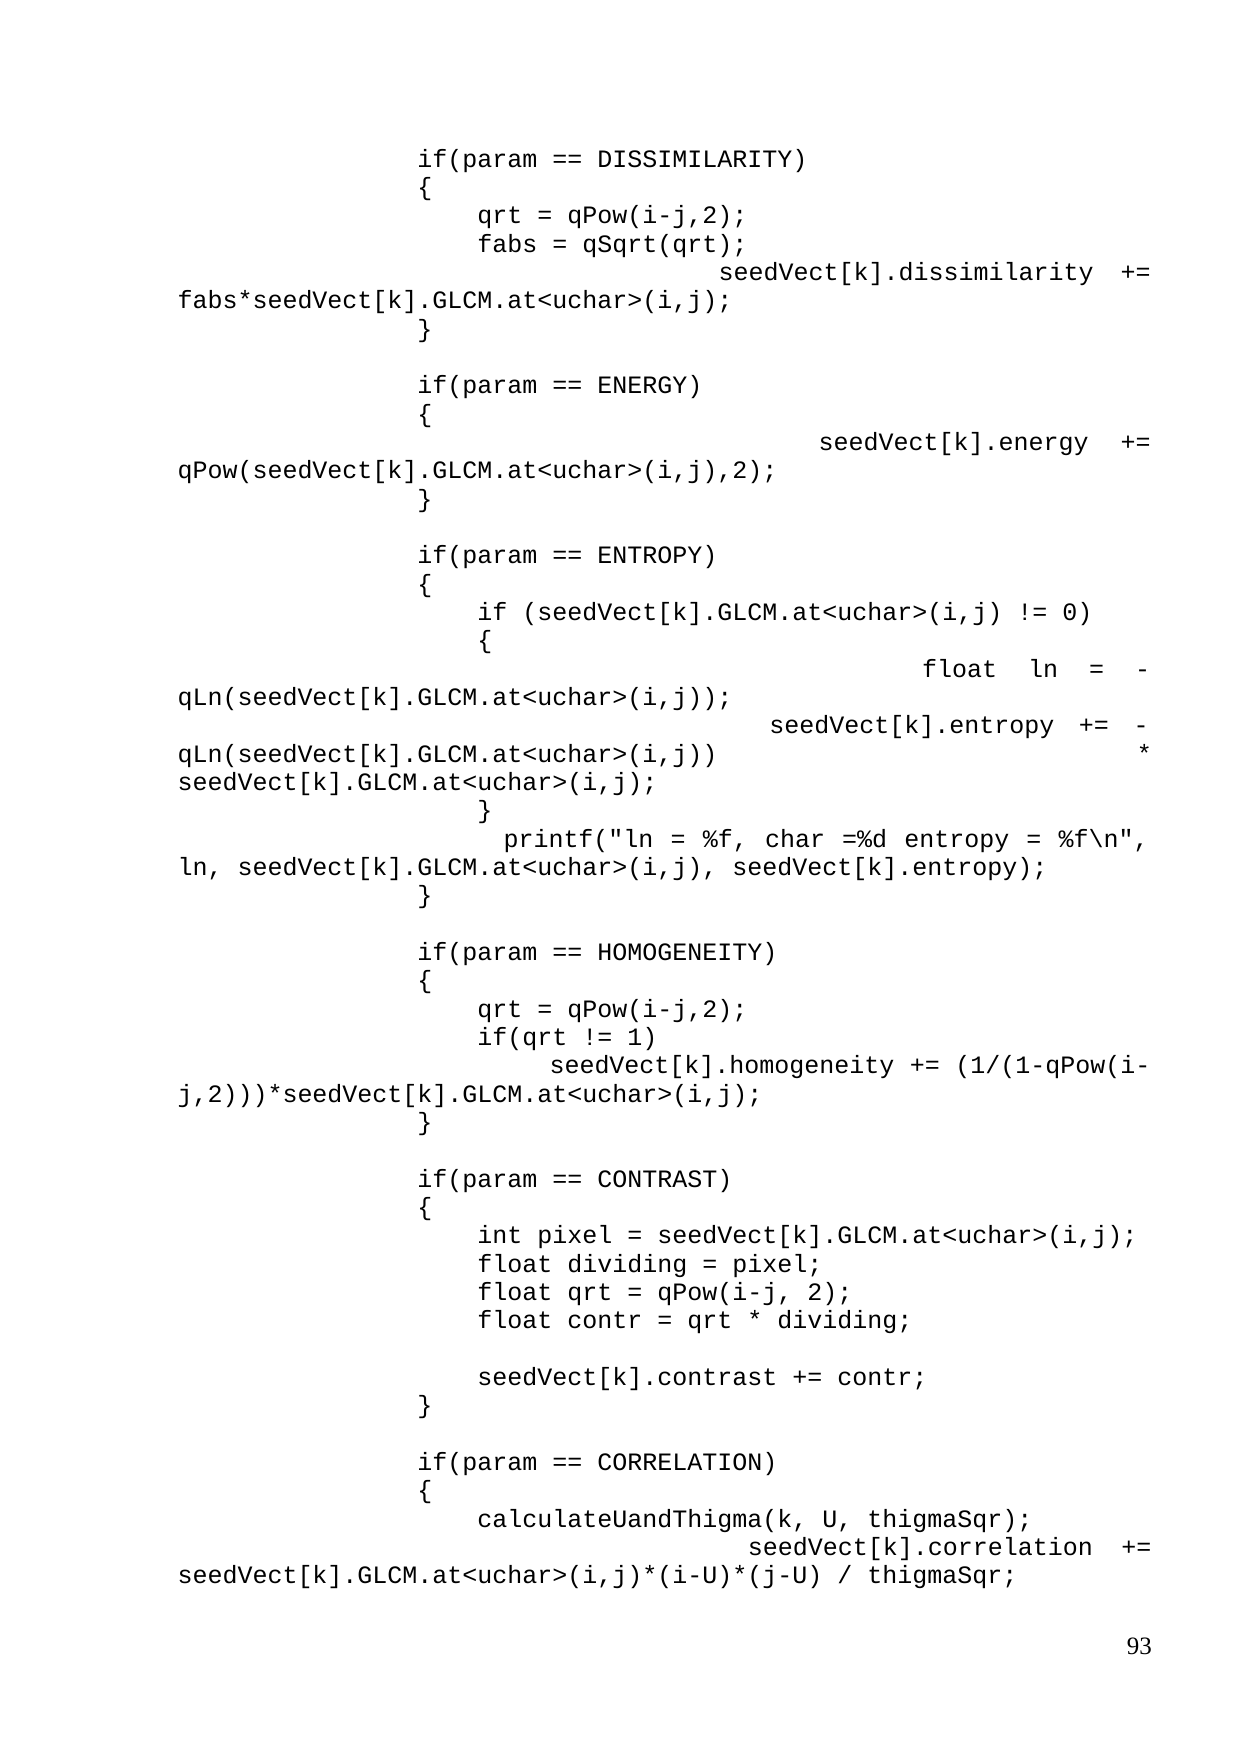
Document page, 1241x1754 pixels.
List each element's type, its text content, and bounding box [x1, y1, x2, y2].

text float contr = qrt * dividing; [177, 1308, 1152, 1336]
text seedVect[k].entropy += -qLn(seedVect[k].GLCM.at<uchar>(i,j)) * seedVect[k].GLCM.at<uchar>(i,j); [177, 713, 1152, 798]
text int pixel = seedVect[k].GLCM.at<uchar>(i,j); [177, 1223, 1152, 1251]
text seedVect[k].correlation += seedVect[k].GLCM.at<uchar>(i,j)*(i-U)*(j-U) / thigmaSqr; [177, 1535, 1152, 1591]
text { [177, 571, 1152, 600]
text if(param == HOMOGENEITY) [177, 940, 1152, 968]
text } [177, 316, 1152, 345]
text } [177, 798, 1152, 826]
text qrt = qPow(i-j,2); [177, 203, 1152, 231]
text if (seedVect[k].GLCM.at<uchar>(i,j) != 0) [177, 600, 1152, 628]
text { [177, 401, 1152, 430]
text } [177, 486, 1152, 515]
text seedVect[k].homogeneity += (1/(1-qPow(i-j,2)))*seedVect[k].GLCM.at<uchar>(i,j); [177, 1053, 1152, 1110]
text if(param == ENTROPY) [177, 543, 1152, 571]
text if(param == DISSIMILARITY) [177, 146, 1152, 175]
text { [177, 968, 1152, 996]
text seedVect[k].energy += qPow(seedVect[k].GLCM.at<uchar>(i,j),2); [177, 430, 1152, 486]
text if(param == CONTRAST) [177, 1166, 1152, 1195]
text float ln = -qLn(seedVect[k].GLCM.at<uchar>(i,j)); [177, 656, 1152, 713]
text { [177, 1195, 1152, 1223]
text { [177, 628, 1152, 656]
text qrt = qPow(i-j,2); [177, 996, 1152, 1025]
text float dividing = pixel; [177, 1251, 1152, 1280]
text if(param == CORRELATION) [177, 1450, 1152, 1478]
text } [177, 1393, 1152, 1421]
text if(param == ENERGY) [177, 373, 1152, 401]
text fabs = qSqrt(qrt); [177, 231, 1152, 260]
text { [177, 1478, 1152, 1506]
text printf("ln = %f, char =%d entropy = %f\n", ln, seedVect[k].GLCM.at<uchar>(i,j), seedVect[k].entropy); [177, 826, 1152, 883]
text float qrt = qPow(i-j, 2); [177, 1280, 1152, 1308]
text { [177, 175, 1152, 203]
text calculateUandThigma(k, U, thigmaSqr); [177, 1506, 1152, 1535]
text if(qrt != 1) [177, 1025, 1152, 1053]
text seedVect[k].dissimilarity += fabs*seedVect[k].GLCM.at<uchar>(i,j); [177, 260, 1152, 316]
text } [177, 883, 1152, 911]
text } [177, 1110, 1152, 1138]
text seedVect[k].contrast += contr; [177, 1365, 1152, 1393]
